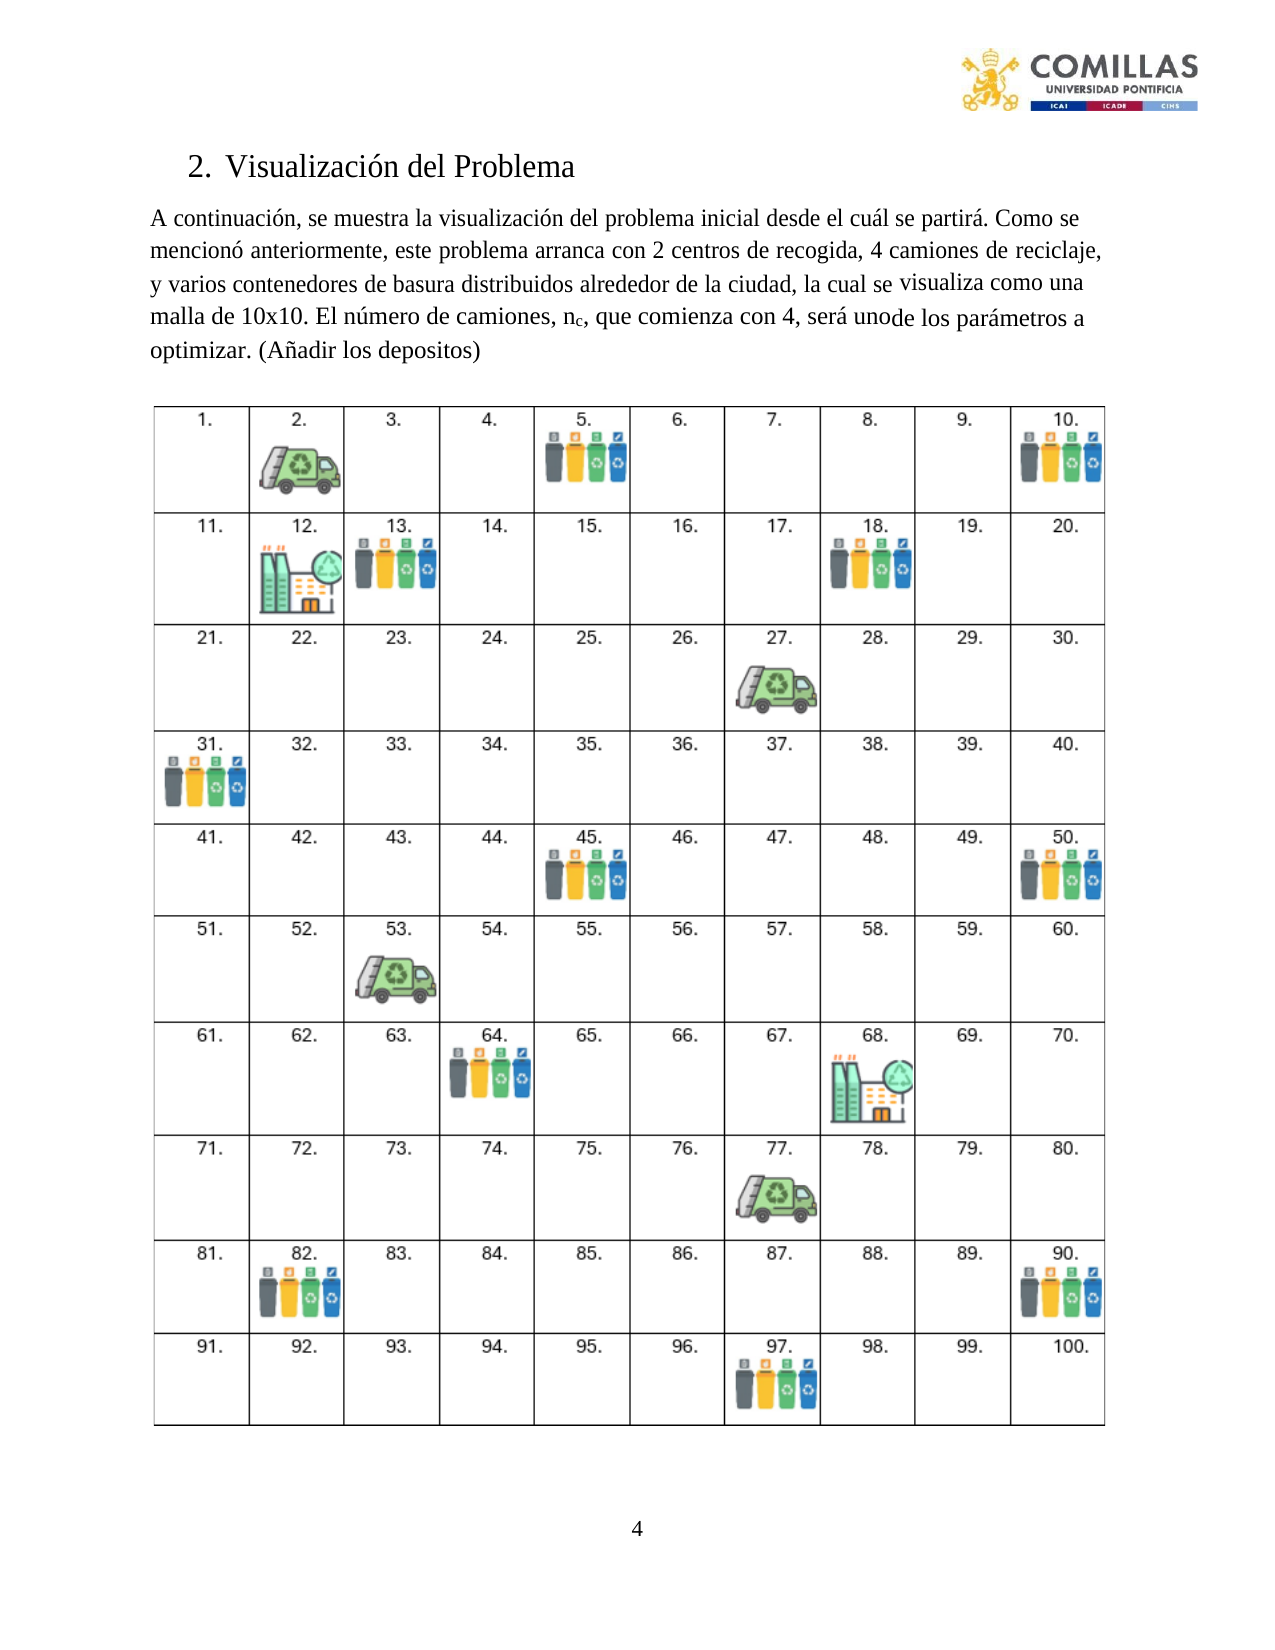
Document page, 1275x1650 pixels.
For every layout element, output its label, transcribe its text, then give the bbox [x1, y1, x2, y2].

text A continuación, se muestra la visualización del problema inicial desde el cuál se partirá. Como se mencionó anteriormente, este problema arranca con 2 centros de recogida, 4 camiones de reciclaje, y varios contenedores de basura distribuidos alrededor de la ciudad, la cual se visualiza como una malla de 10x10. El número de camiones, nc, que comienza con 4, será unode los parámetros a optimizar. (Añadir los depositos) [150, 203, 1112, 364]
picture [961, 48, 1198, 111]
picture [153, 406, 1105, 1426]
subtitle Visualización del Problema [187, 147, 1146, 185]
